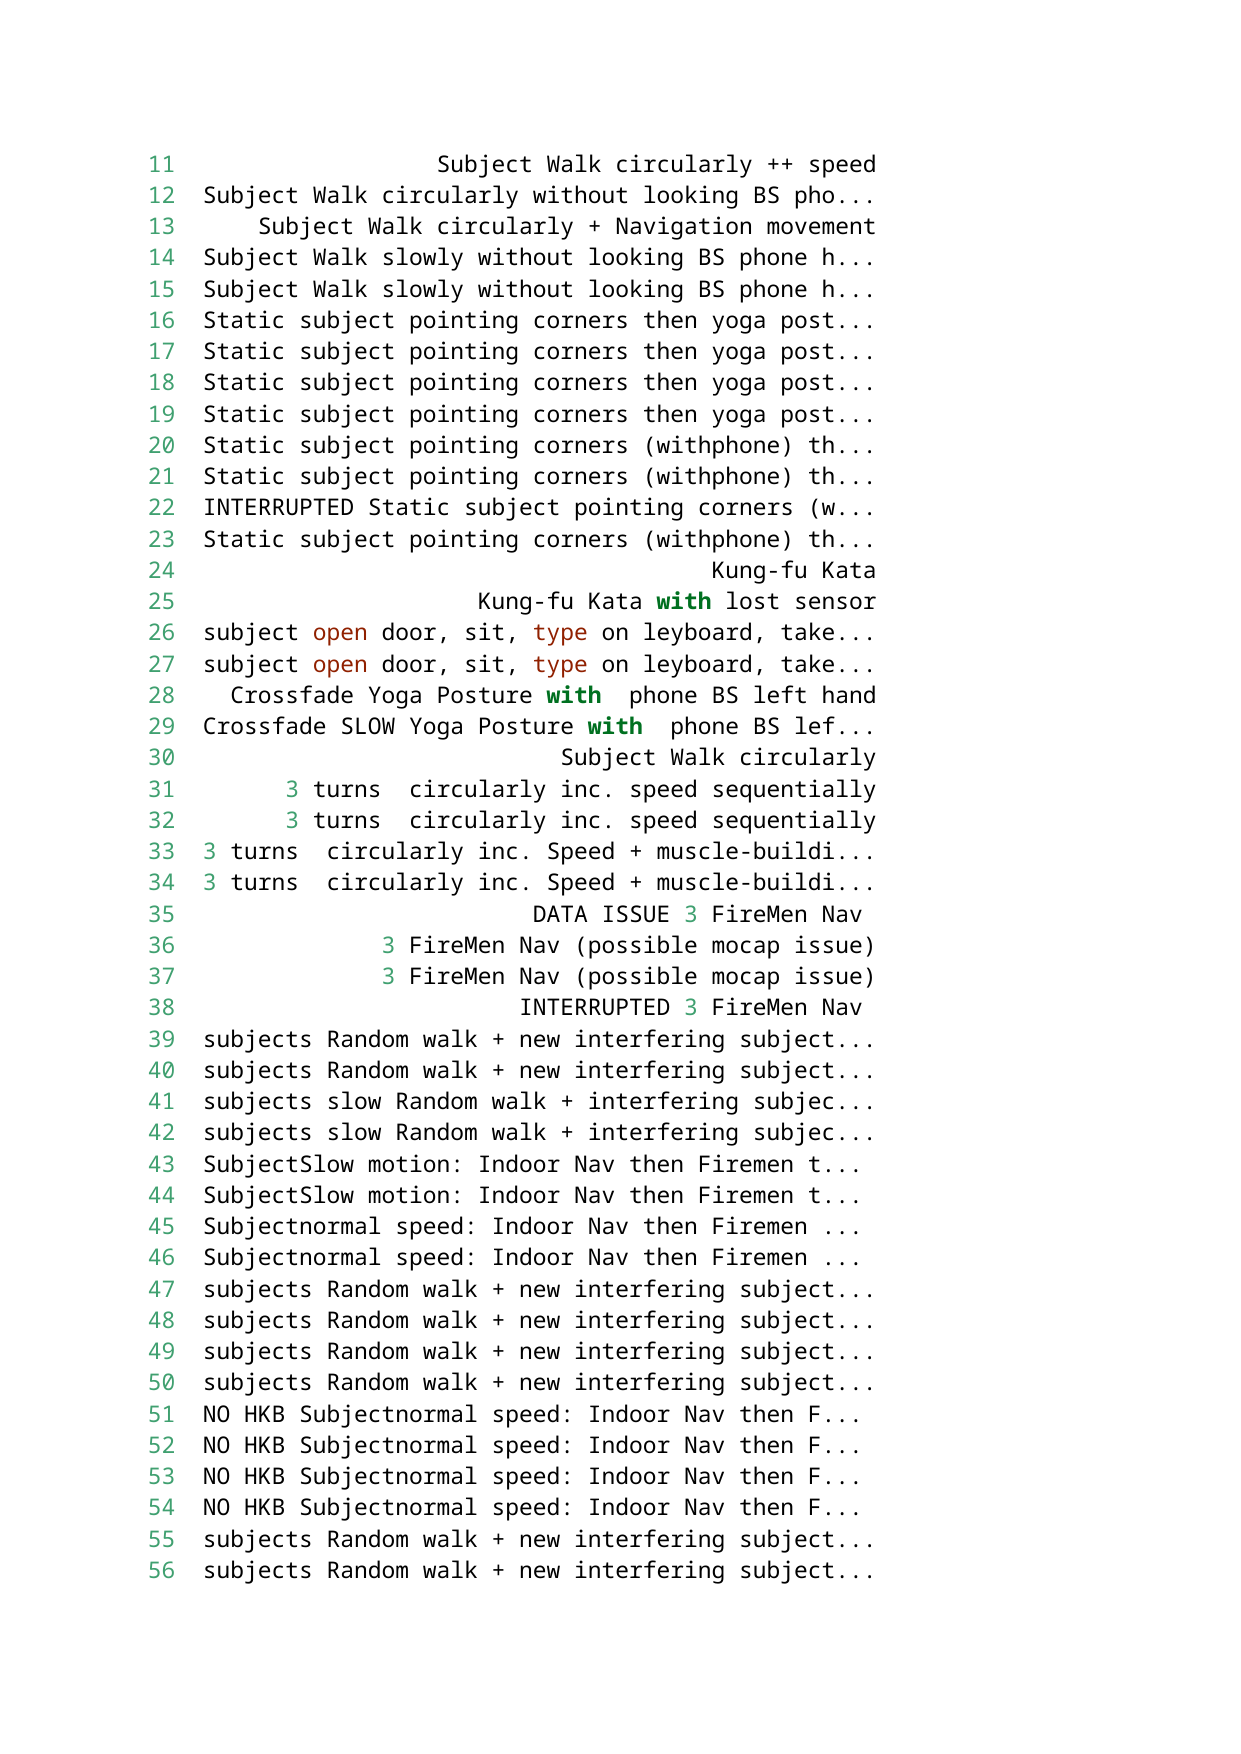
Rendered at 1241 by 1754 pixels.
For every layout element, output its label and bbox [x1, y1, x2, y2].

text [148, 148, 1093, 1585]
